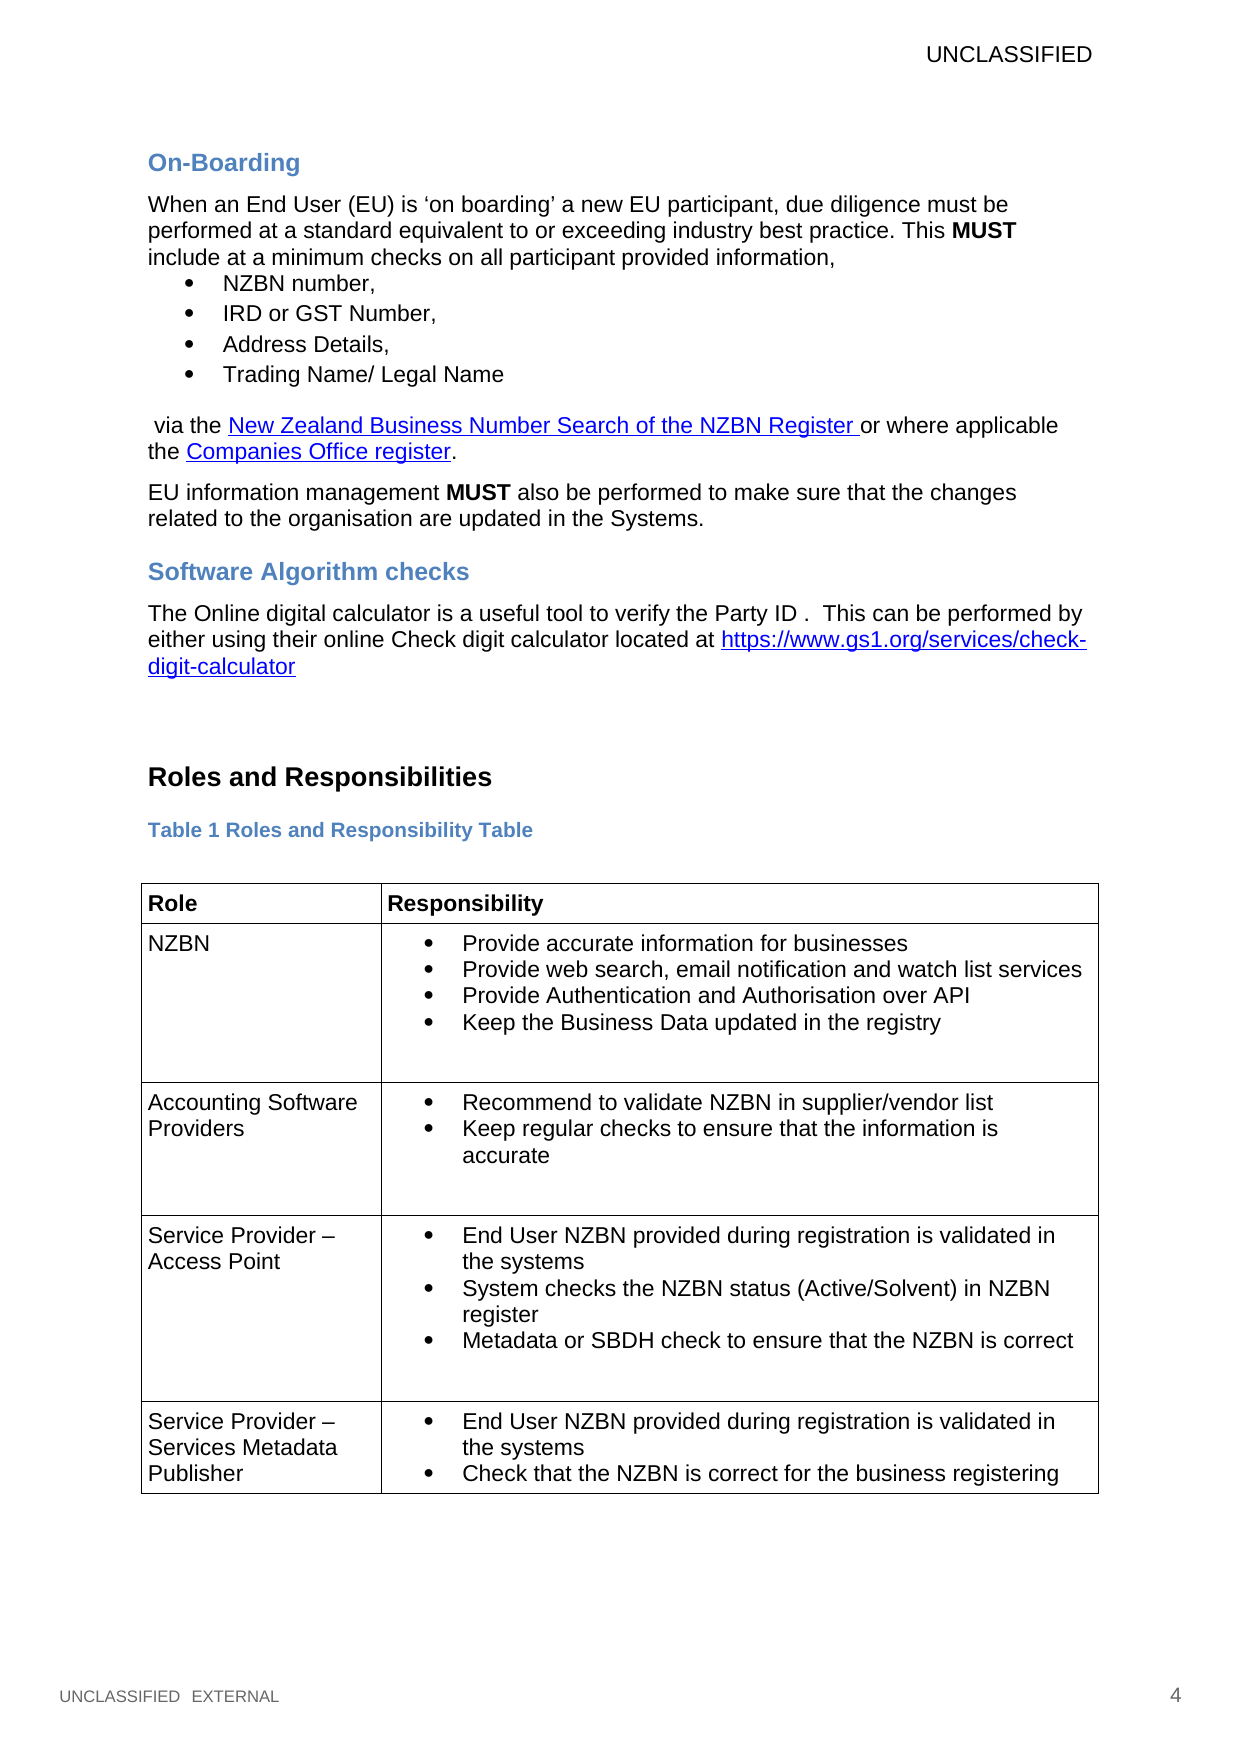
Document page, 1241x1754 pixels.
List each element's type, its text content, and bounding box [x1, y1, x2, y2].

list Trading Name/ Legal Name [185, 361, 1092, 387]
table_cell Accounting Software Providers [142, 1083, 381, 1215]
table_cell End User NZBN provided during registration is validated in the systems Check that the NZBN is correct for the business registering [382, 1402, 1098, 1493]
subtitle Software Algorithm checks [148, 557, 1092, 586]
table_cell Provide accurate information for businesses Provide web search, email notification and watch list services Provide Authentication and Authorisation over API Keep the Business Data updated in the registry [382, 924, 1098, 1082]
text via the New Zealand Business Number Search of the NZBN Register or where applicable the Companies Office register. [148, 412, 1092, 464]
text The Online digital calculator is a useful tool to verify the Party ID . This can be performed by either using their online Check digit calculator located at https://www.gs1.org/services/check-digit-calculator [148, 600, 1092, 679]
table_cell Service Provider – Access Point [142, 1216, 381, 1401]
list NZBN number, [185, 270, 1092, 296]
list IRD or GST Number, [185, 300, 1092, 327]
text EU information management MUST also be performed to make sure that the changes related to the organisation are updated in the Systems. [148, 479, 1092, 532]
table_header Role [142, 884, 381, 923]
table_cell NZBN [142, 924, 381, 1082]
subtitle Table 1 Roles and Responsibility Table [148, 818, 1092, 842]
table_header Responsibility [382, 884, 1098, 923]
table_cell Service Provider – Services Metadata Publisher [142, 1402, 381, 1493]
list Address Details, [185, 331, 1092, 357]
subtitle Roles and Responsibilities [148, 762, 1092, 793]
text When an End User (EU) is ‘on boarding’ a new EU participant, due diligence must be performed at a standard equivalent to or exceeding industry best practice. This MUST include at a minimum checks on all participant provided information, [148, 191, 1092, 270]
subtitle On-Boarding [148, 148, 1092, 176]
table_cell End User NZBN provided during registration is validated in the systems System checks the NZBN status (Active/Solvent) in NZBN register Metadata or SBDH check to ensure that the NZBN is correct [382, 1216, 1098, 1401]
table_cell Recommend to validate NZBN in supplier/vendor list Keep regular checks to ensure that the information is accurate [382, 1083, 1098, 1215]
